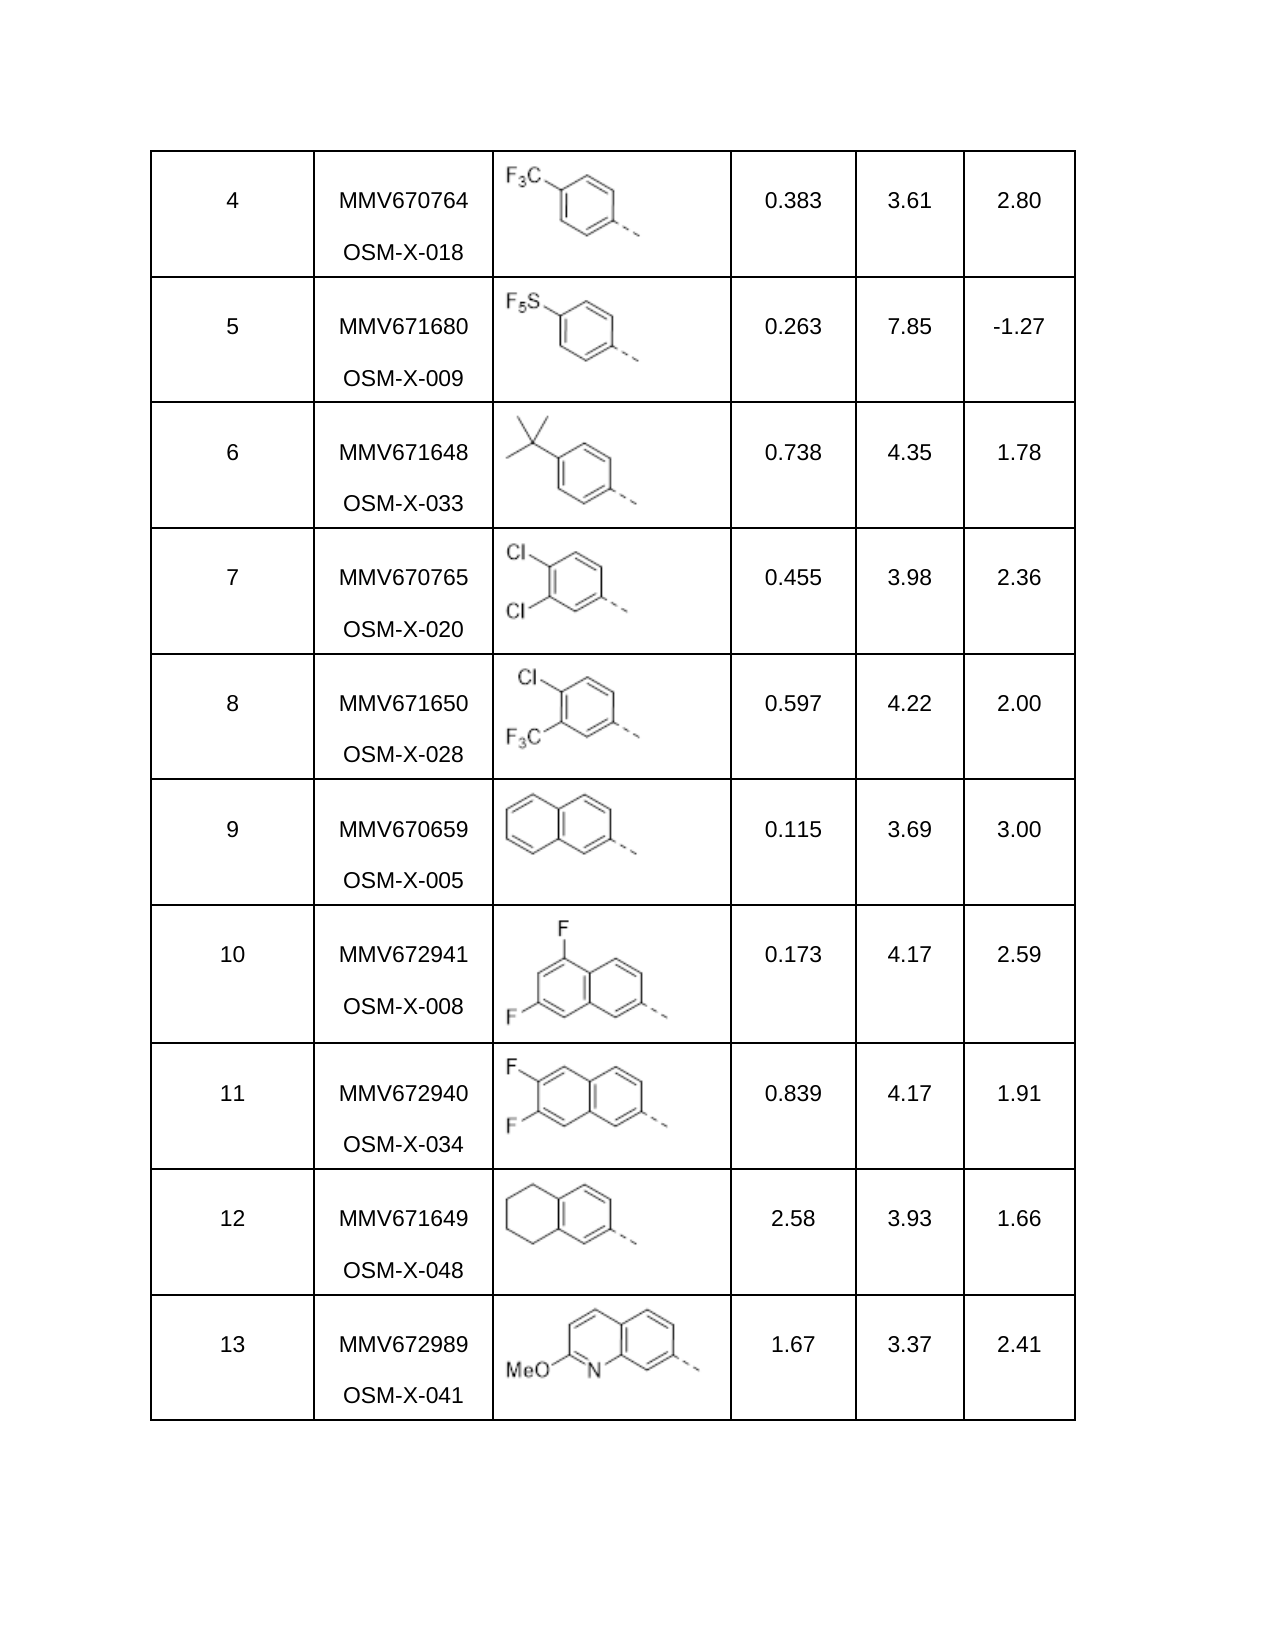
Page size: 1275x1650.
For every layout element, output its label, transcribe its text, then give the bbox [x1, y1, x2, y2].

table_cell 0.738 [732, 403, 855, 527]
table_cell 0.263 [732, 278, 855, 401]
table_cell [494, 529, 730, 652]
table_cell -1.27 [965, 278, 1074, 401]
table_cell [494, 278, 730, 401]
picture [503, 790, 643, 861]
table_cell 2.41 [965, 1296, 1074, 1419]
table_cell 11 [152, 1044, 313, 1168]
table_cell 3.37 [857, 1296, 963, 1419]
table_cell 1.67 [732, 1296, 855, 1419]
picture [503, 1054, 674, 1141]
table_cell 3.61 [857, 152, 963, 276]
table_cell MMV672989 OSM-X-041 [315, 1296, 492, 1419]
table_cell [494, 655, 730, 778]
table_cell MMV671680 OSM-X-009 [315, 278, 492, 401]
table_cell MMV671650 OSM-X-028 [315, 655, 492, 778]
table_cell MMV670659 OSM-X-005 [315, 780, 492, 904]
table_cell [494, 403, 730, 527]
table_cell 1.66 [965, 1170, 1074, 1293]
table_cell 0.839 [732, 1044, 855, 1168]
picture [503, 162, 646, 243]
table_cell 2.80 [965, 152, 1074, 276]
table_cell [494, 1170, 730, 1293]
table_cell 2.59 [965, 906, 1074, 1042]
table_cell 7 [152, 529, 313, 652]
table_cell [494, 1044, 730, 1168]
table_cell MMV671649 OSM-X-048 [315, 1170, 492, 1293]
table_cell 0.173 [732, 906, 855, 1042]
table_cell [494, 906, 730, 1042]
picture [503, 413, 643, 511]
table_cell 0.597 [732, 655, 855, 778]
table_cell 0.383 [732, 152, 855, 276]
table_cell 3.93 [857, 1170, 963, 1293]
table_cell [494, 780, 730, 904]
table_cell 4.35 [857, 403, 963, 527]
table_cell 2.36 [965, 529, 1074, 652]
table_cell 10 [152, 906, 313, 1042]
picture [503, 1180, 643, 1251]
table_cell 8 [152, 655, 313, 778]
picture [503, 1306, 706, 1385]
table_cell 4 [152, 152, 313, 276]
table_cell [494, 1296, 730, 1419]
table_cell 3.98 [857, 529, 963, 652]
table_cell MMV671648 OSM-X-033 [315, 403, 492, 527]
table_cell 13 [152, 1296, 313, 1419]
picture [503, 539, 634, 626]
table_cell [494, 152, 730, 276]
table_cell 12 [152, 1170, 313, 1293]
table_cell 7.85 [857, 278, 963, 401]
table_cell 9 [152, 780, 313, 904]
table_cell 5 [152, 278, 313, 401]
table_cell MMV670764 OSM-X-018 [315, 152, 492, 276]
table_cell 2.58 [732, 1170, 855, 1293]
table_cell 6 [152, 403, 313, 527]
table_cell 3.00 [965, 780, 1074, 904]
table_cell MMV672941 OSM-X-008 [315, 906, 492, 1042]
picture [503, 665, 646, 756]
table_cell 1.78 [965, 403, 1074, 527]
table_cell 3.69 [857, 780, 963, 904]
table_cell 4.22 [857, 655, 963, 778]
table_cell 4.17 [857, 906, 963, 1042]
table_cell 0.455 [732, 529, 855, 652]
table_cell 1.91 [965, 1044, 1074, 1168]
table_cell 0.115 [732, 780, 855, 904]
picture [503, 288, 645, 368]
table_cell 4.17 [857, 1044, 963, 1168]
table_cell MMV672940 OSM-X-034 [315, 1044, 492, 1168]
picture [503, 916, 674, 1032]
table_cell 2.00 [965, 655, 1074, 778]
table_cell MMV670765 OSM-X-020 [315, 529, 492, 652]
